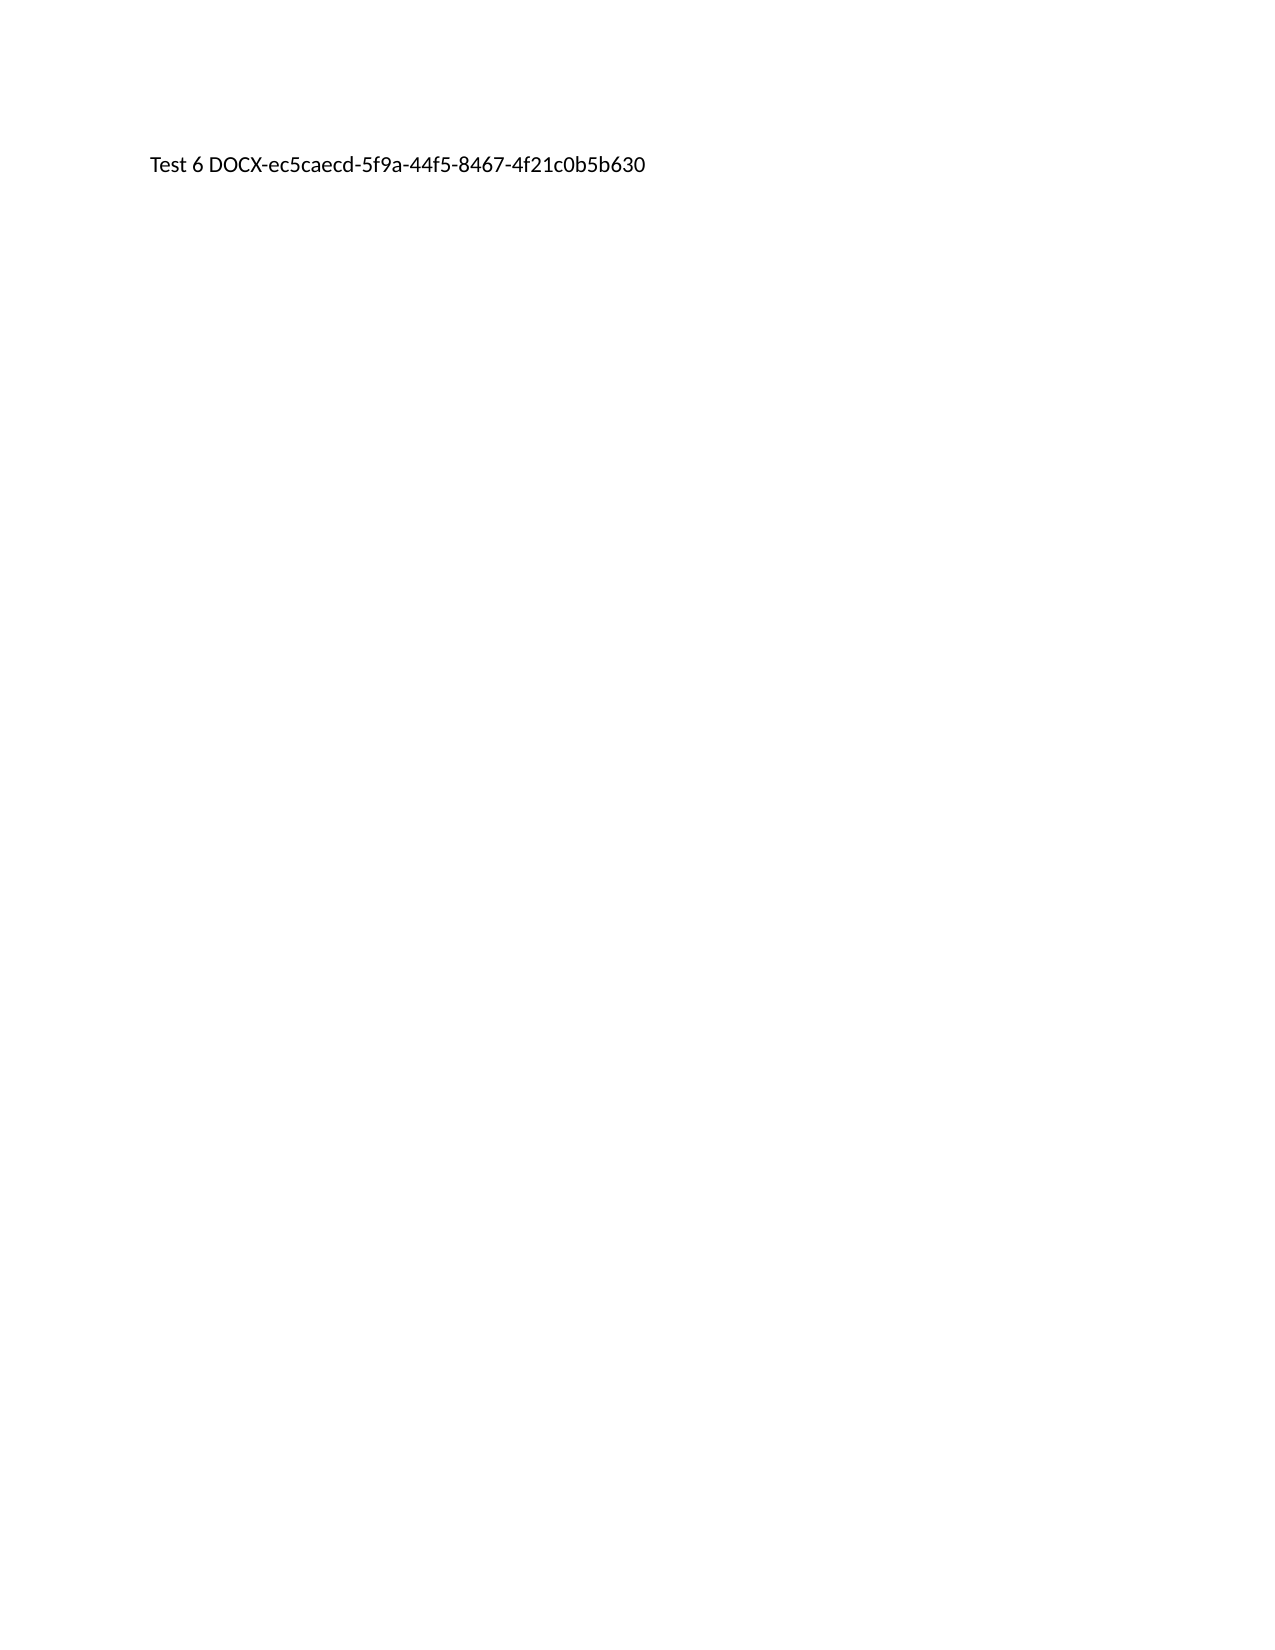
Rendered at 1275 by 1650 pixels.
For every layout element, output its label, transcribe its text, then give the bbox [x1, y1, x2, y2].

text Test 6 DOCX-ec5caecd-5f9a-44f5-8467-4f21c0b5b630 [150, 150, 1125, 184]
